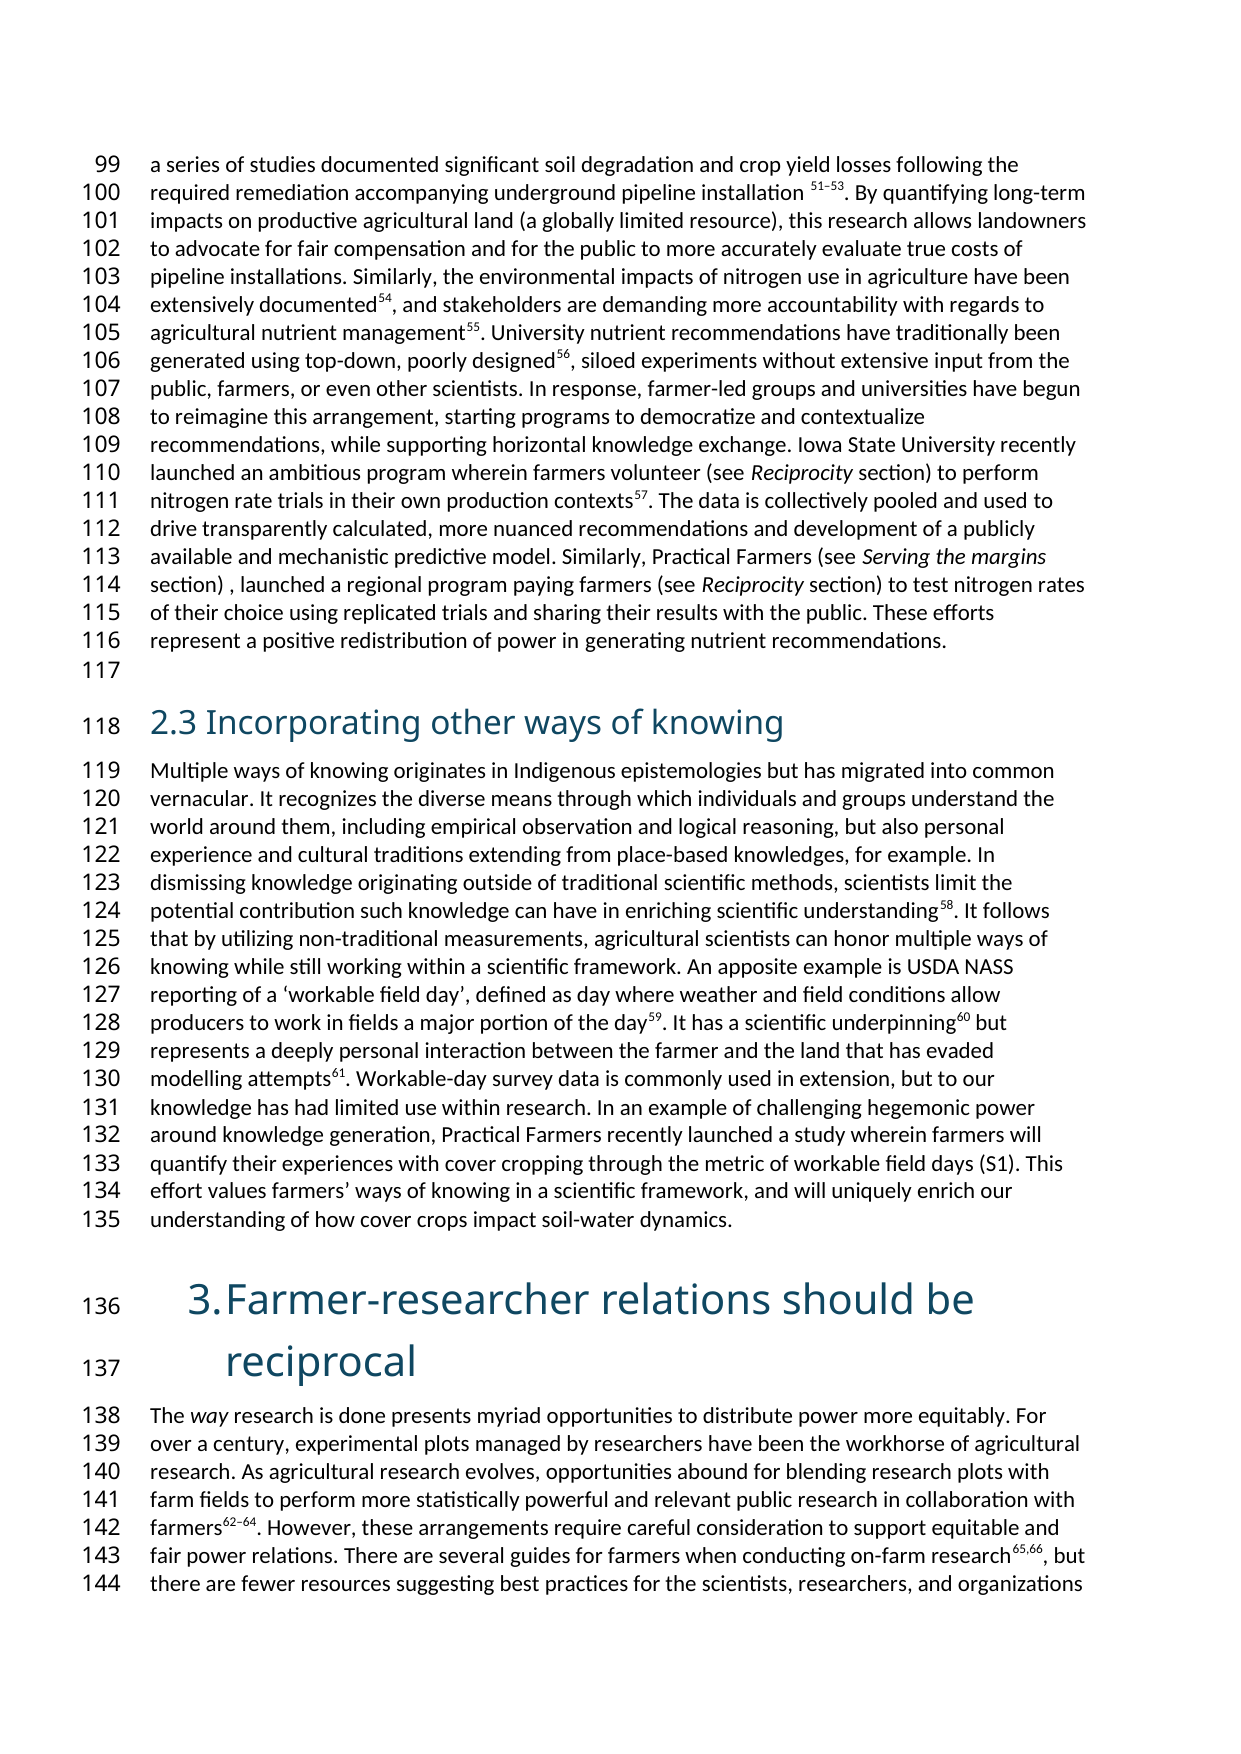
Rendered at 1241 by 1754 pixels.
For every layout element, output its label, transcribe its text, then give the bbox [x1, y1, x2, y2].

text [150, 150, 1090, 654]
subtitle 2.3 Incorporating other ways of knowing [150, 699, 1090, 744]
subtitle Farmer-researcher relations should be reciprocal [187, 1270, 1090, 1388]
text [150, 1401, 1090, 1597]
text Multiple ways of knowing originates in Indigenous epistemologies but has migrated into common vernacular. It recognizes the diverse means through which individuals and groups understand the world around them, including empirical observation and logical reasoning, but also personal experience and cultural traditions extending from place-based knowledges, for example. In dismissing knowledge originating outside of traditional scientific methods, scientists limit the potential contribution such knowledge can have in enriching scientific understanding58. It follows that by utilizing non-traditional measurements, agricultural scientists can honor multiple ways of knowing while still working within a scientific framework. An apposite example is USDA NASS reporting of a ‘workable field day’, defined as day where weather and field conditions allow producers to work in fields a major portion of the day59. It has a scientific underpinning60 but represents a deeply personal interaction between the farmer and the land that has evaded modelling attempts61. Workable-day survey data is commonly used in extension, but to our knowledge has had limited use within research. In an example of challenging hegemonic power around knowledge generation, Practical Farmers recently launched a study wherein farmers will quantify their experiences with cover cropping through the metric of workable field days (S1). This effort values farmers’ ways of knowing in a scientific framework, and will uniquely enrich our understanding of how cover crops impact soil-water dynamics. [150, 756, 1090, 1233]
